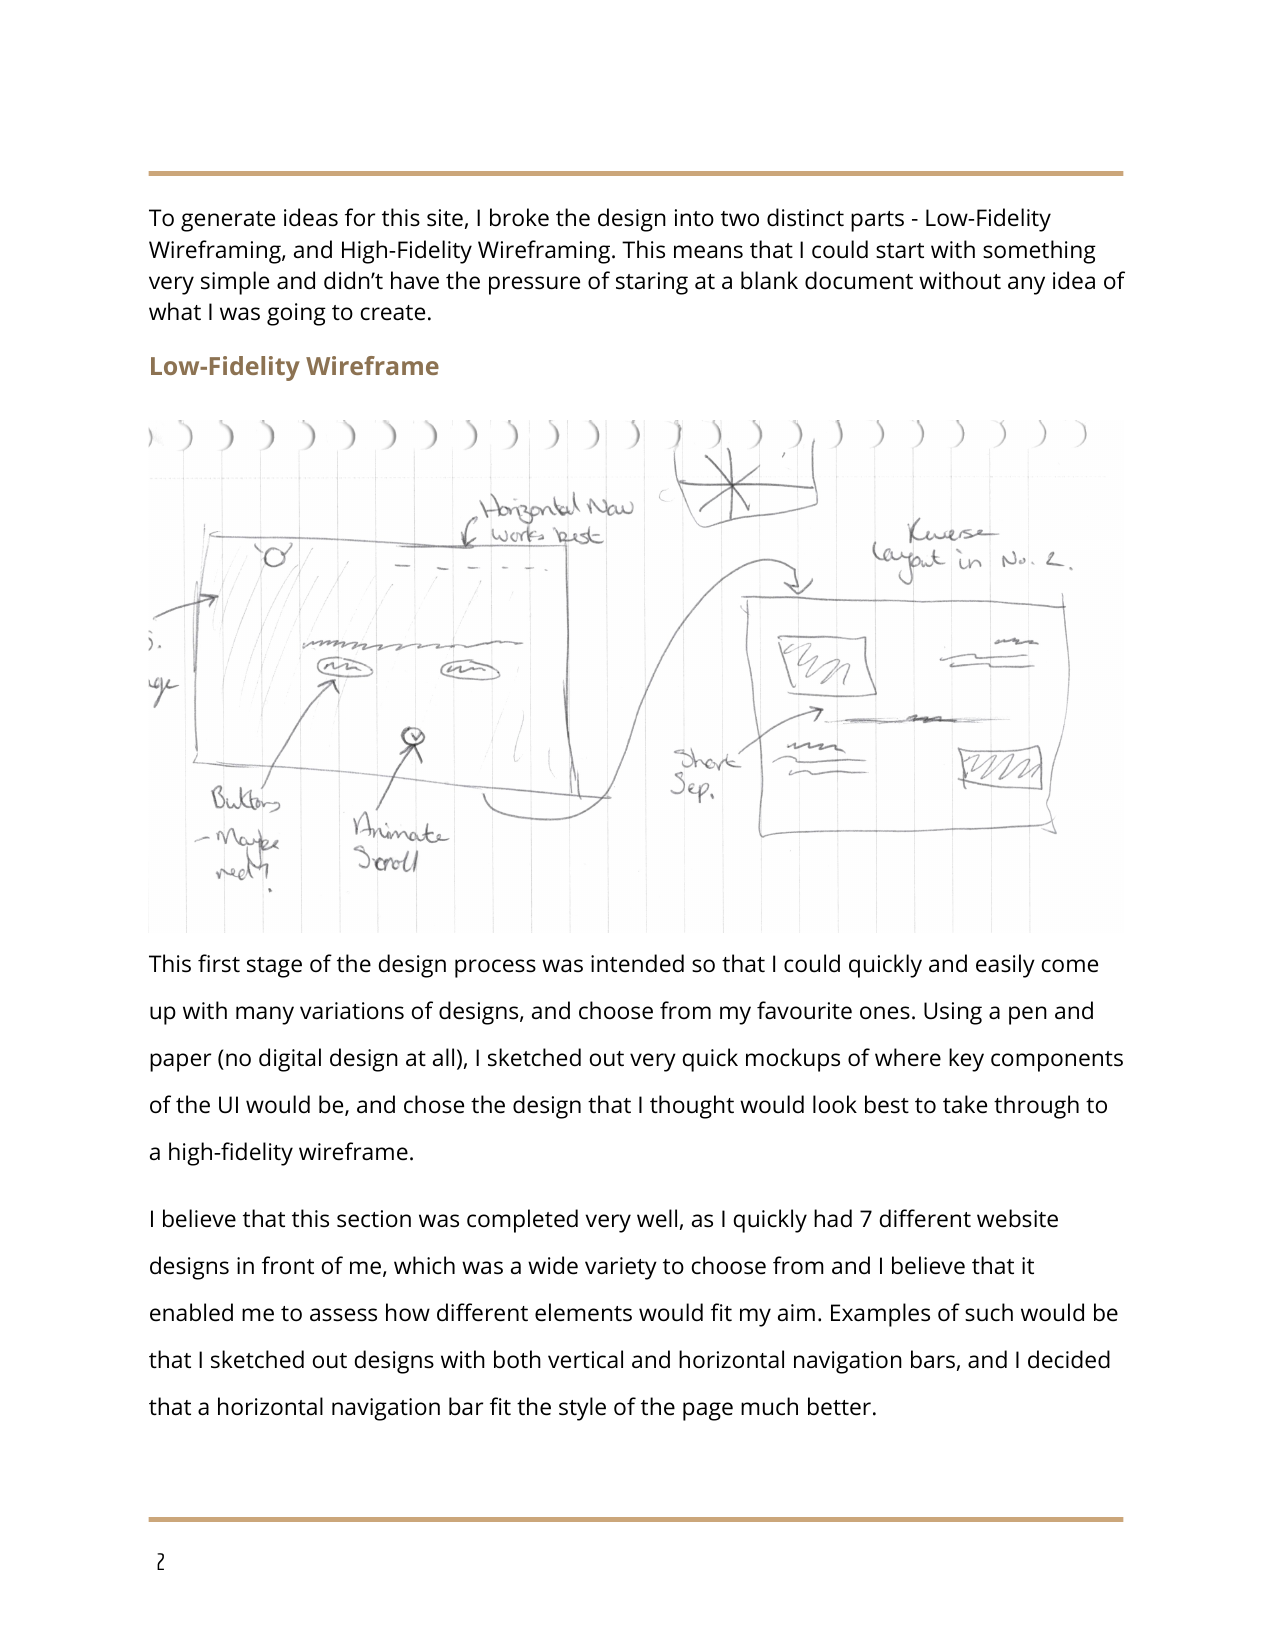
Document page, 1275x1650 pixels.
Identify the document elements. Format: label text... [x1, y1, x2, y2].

subtitle Low-Fidelity Wireframe [148, 348, 1125, 382]
picture [148, 420, 1124, 933]
text To generate ideas for this site, I broke the design into two distinct parts - Low-Fidelity Wireframing, and High-Fidelity Wireframing. This means that I could start with something very simple and didn’t have the pressure of staring at a blank document without any idea of what I was going to create. [148, 202, 1125, 327]
picture [148, 1517, 1124, 1522]
text I believe that this section was completed very well, as I quickly had 7 different website designs in front of me, which was a wide variety to choose from and I believe that it enabled me to assess how different elements would fit my aim. Examples of such would be that I sketched out designs with both vertical and horizontal navigation bars, and I decided that a horizontal navigation bar fit the style of the page much better. [148, 1203, 1125, 1422]
picture [148, 171, 1124, 176]
